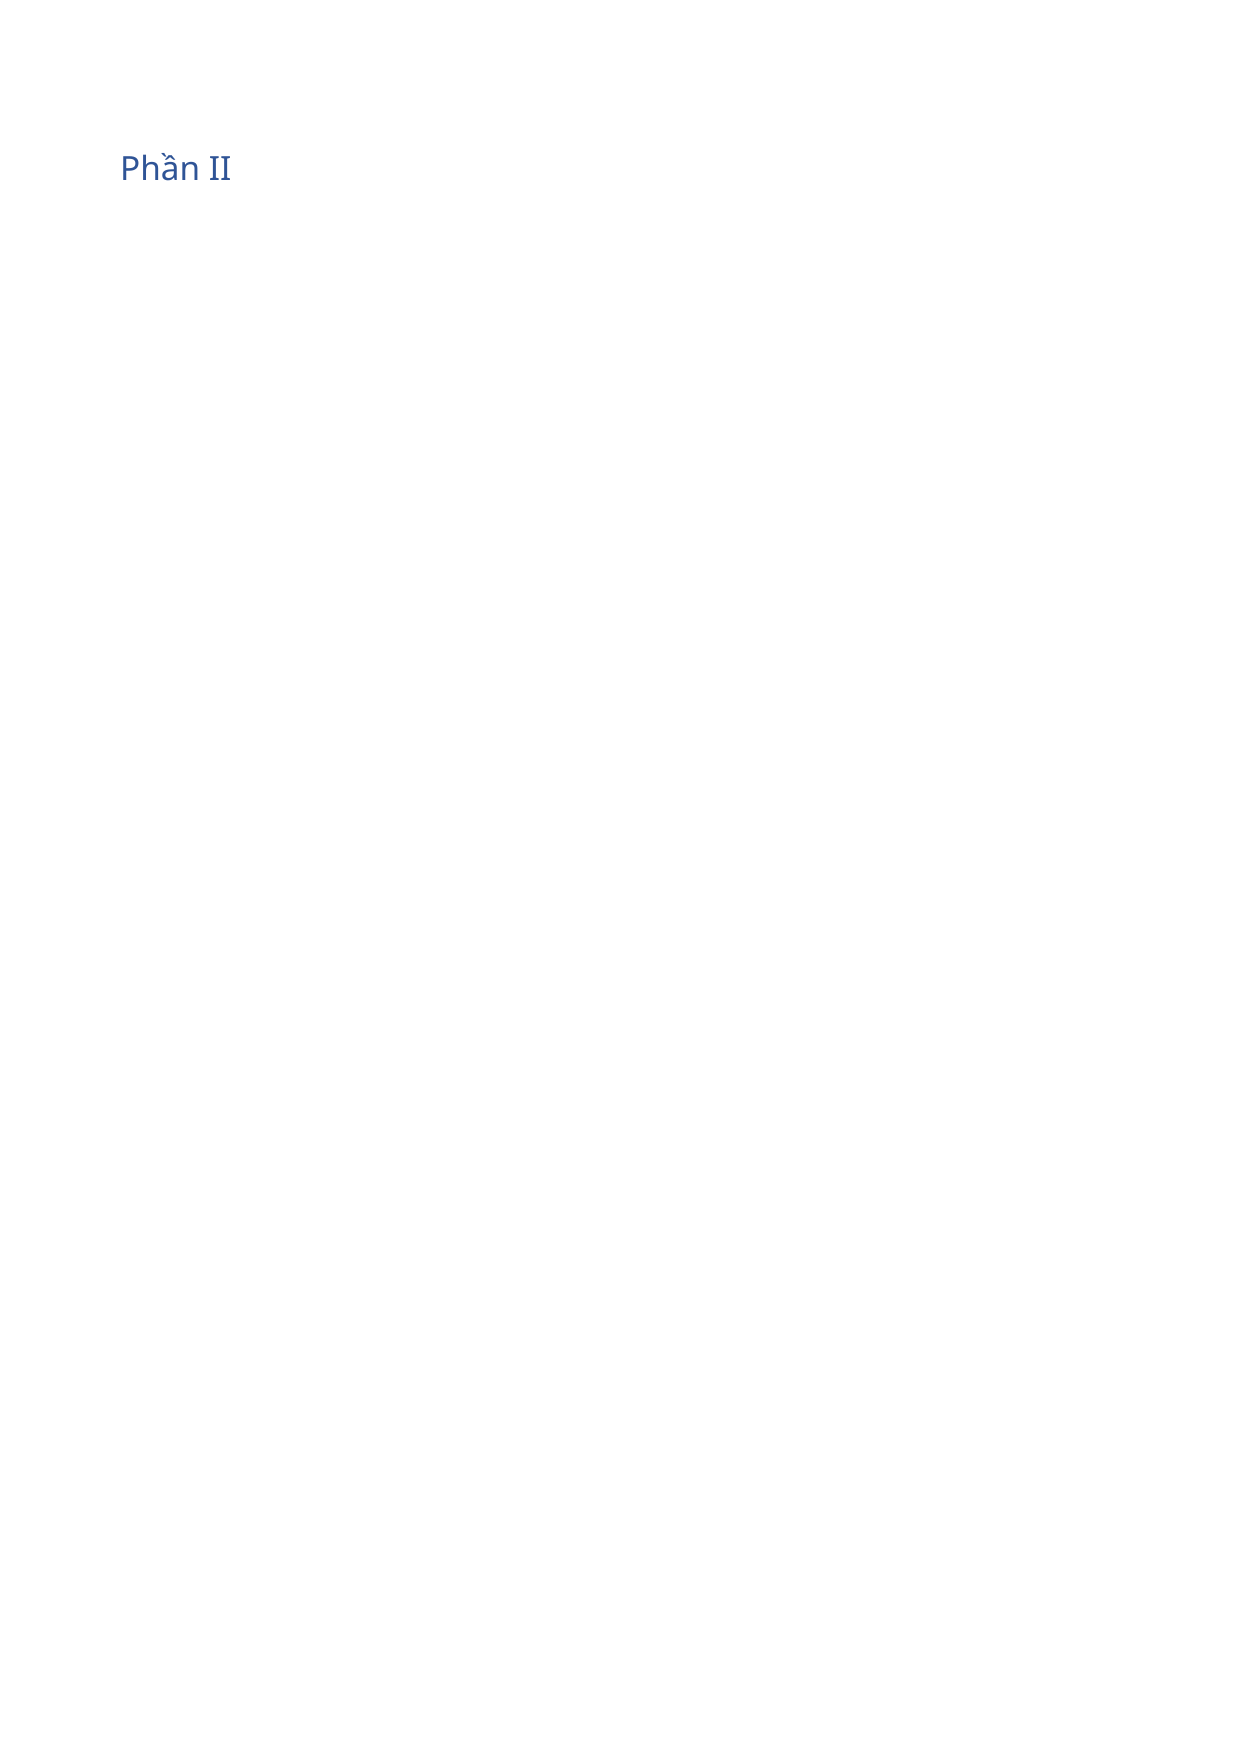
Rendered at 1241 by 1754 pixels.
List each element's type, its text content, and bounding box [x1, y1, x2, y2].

subtitle Phần II [120, 145, 1120, 190]
